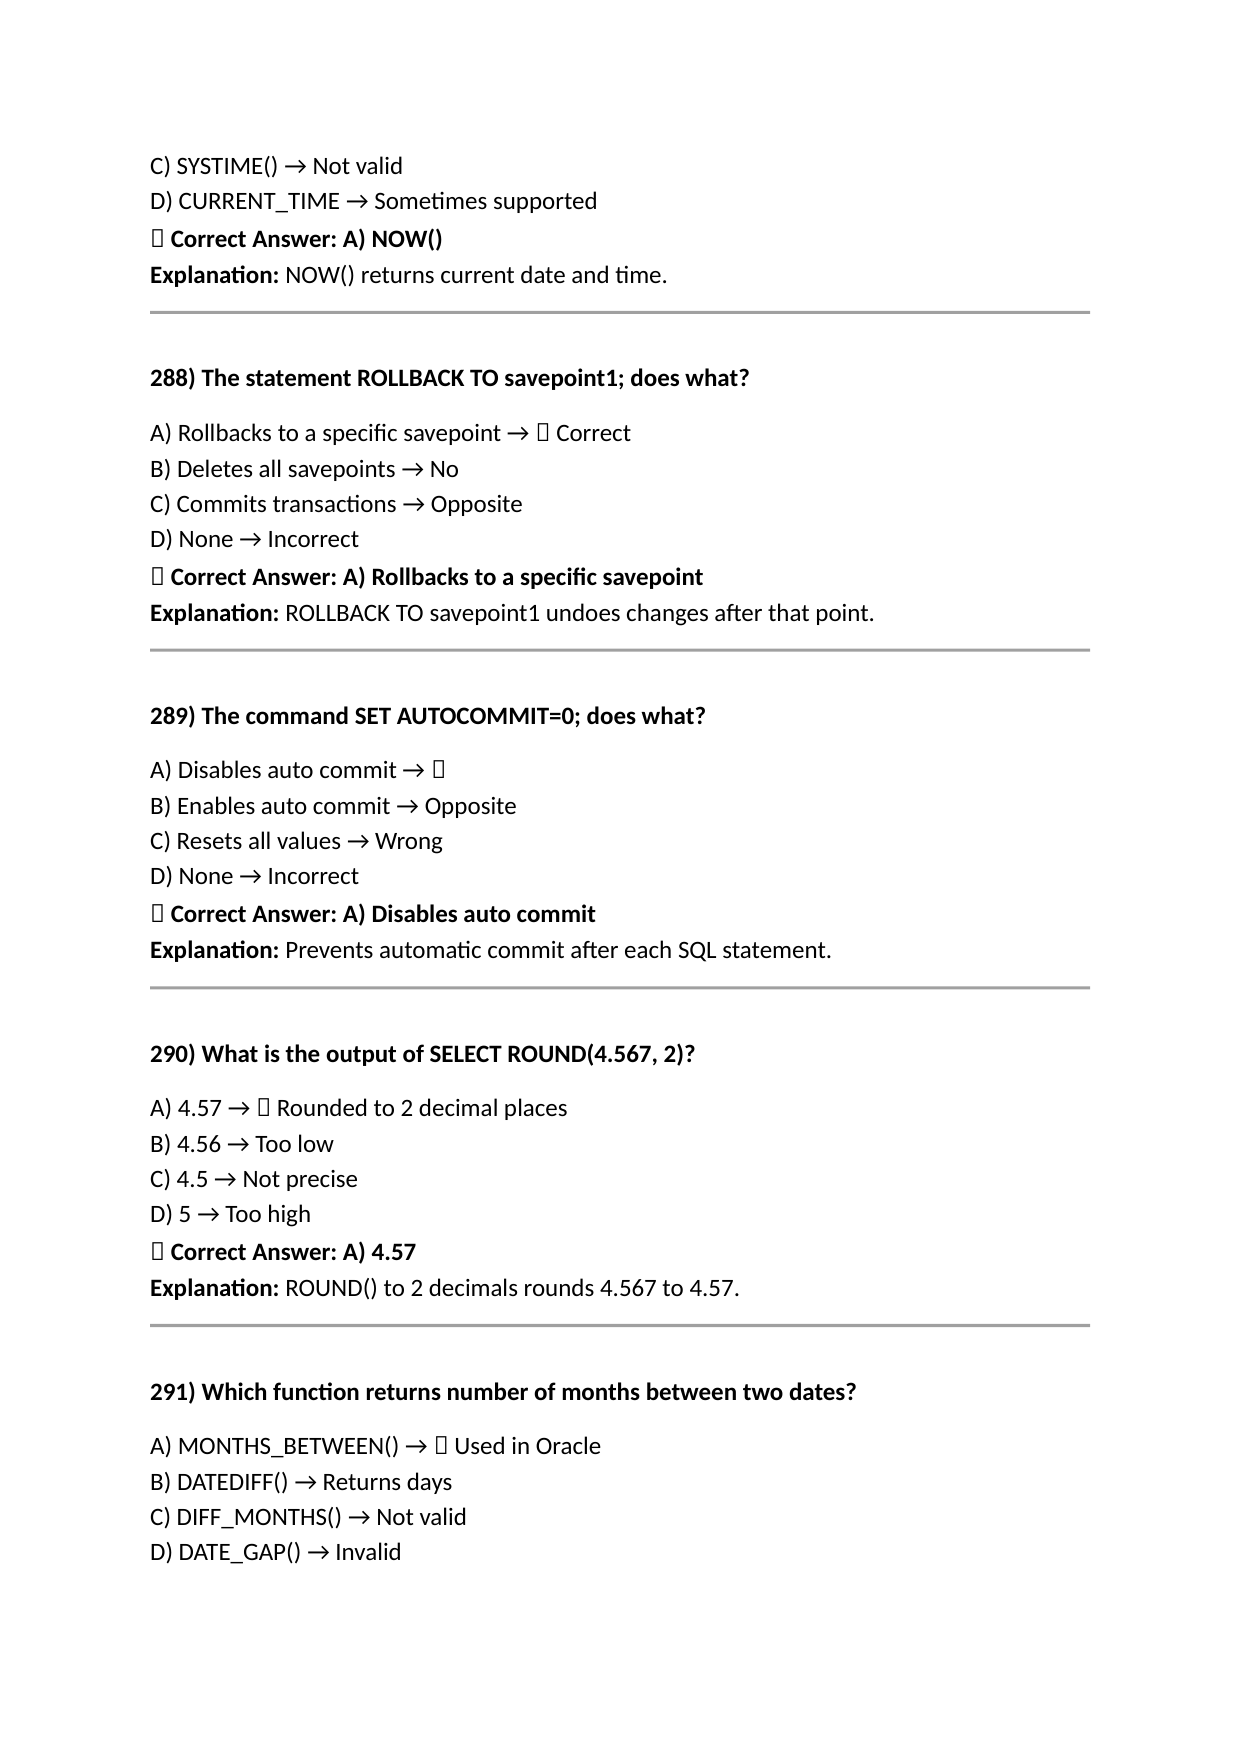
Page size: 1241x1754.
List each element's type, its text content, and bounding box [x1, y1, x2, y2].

text 288) The statement ROLLBACK TO savepoint1; does what? [150, 362, 1090, 393]
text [150, 1427, 1090, 1566]
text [150, 150, 1090, 290]
text 290) What is the output of SELECT ROUND(4.567, 2)? [150, 1038, 1090, 1068]
text A) Rollbacks to a specific savepoint → ✅ Correct B) Deletes all savepoints → No C) Commits transactions → Opposite D) None → Incorrect ✅ Correct Answer: A) Rollbacks to a specific savepoint Explanation: ROLLBACK TO savepoint1 undoes changes after that point. [150, 414, 1090, 627]
text 291) Which function returns number of months between two dates? [150, 1376, 1090, 1406]
text 289) The command SET AUTOCOMMIT=0; does what? [150, 700, 1090, 731]
text A) 4.57 → ✅ Rounded to 2 decimal places B) 4.56 → Too low C) 4.5 → Not precise D) 5 → Too high ✅ Correct Answer: A) 4.57 Explanation: ROUND() to 2 decimals rounds 4.567 to 4.57. [150, 1089, 1090, 1303]
text A) Disables auto commit → ✅ B) Enables auto commit → Opposite C) Resets all values → Wrong D) None → Incorrect ✅ Correct Answer: A) Disables auto commit Explanation: Prevents automatic commit after each SQL statement. [150, 752, 1090, 965]
